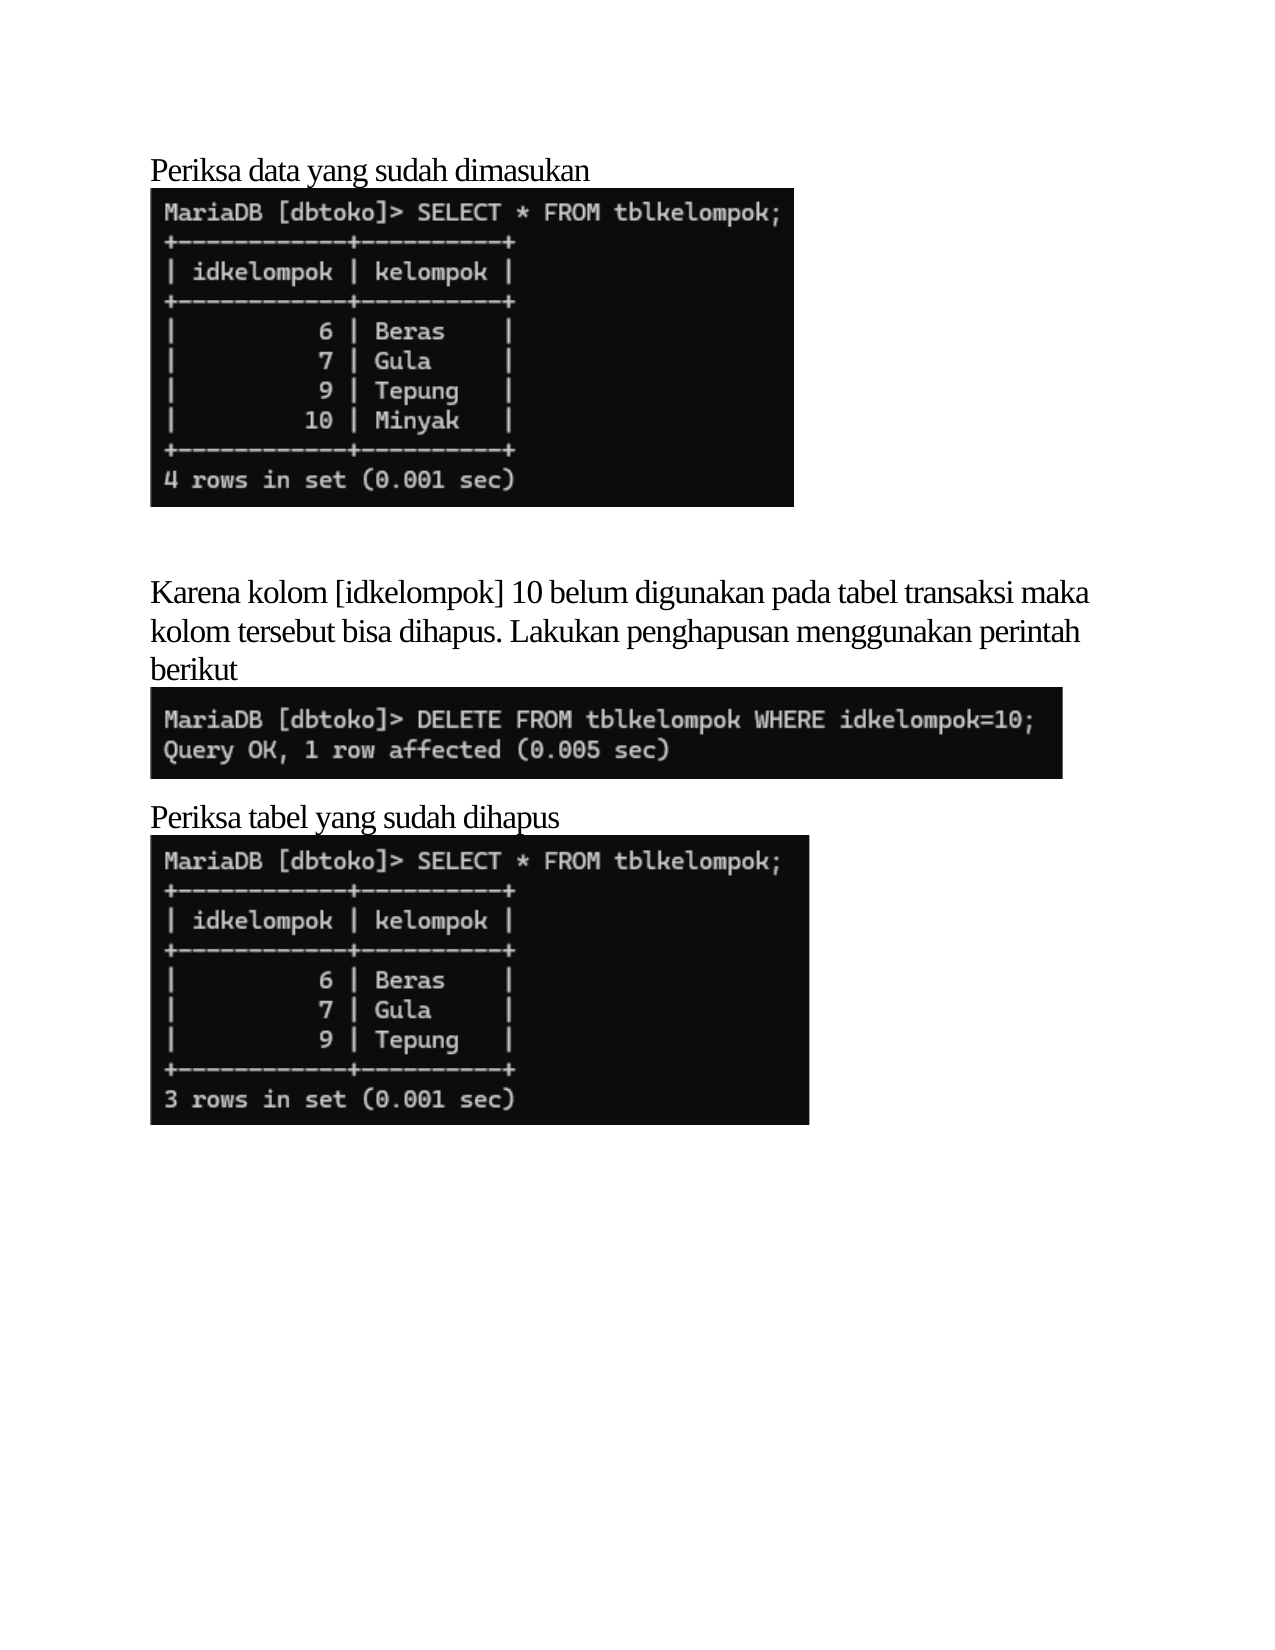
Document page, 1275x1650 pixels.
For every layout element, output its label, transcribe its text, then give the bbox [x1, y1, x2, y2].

picture [150, 188, 794, 507]
title Periksa data yang sudah dimasukan [150, 150, 1125, 188]
picture [150, 835, 810, 1125]
picture [150, 687, 1063, 779]
title Karena kolom [idkelompok] 10 belum digunakan pada tabel transaksi maka kolom tersebut bisa dihapus. Lakukan penghapusan menggunakan perintah berikut [150, 573, 1125, 688]
